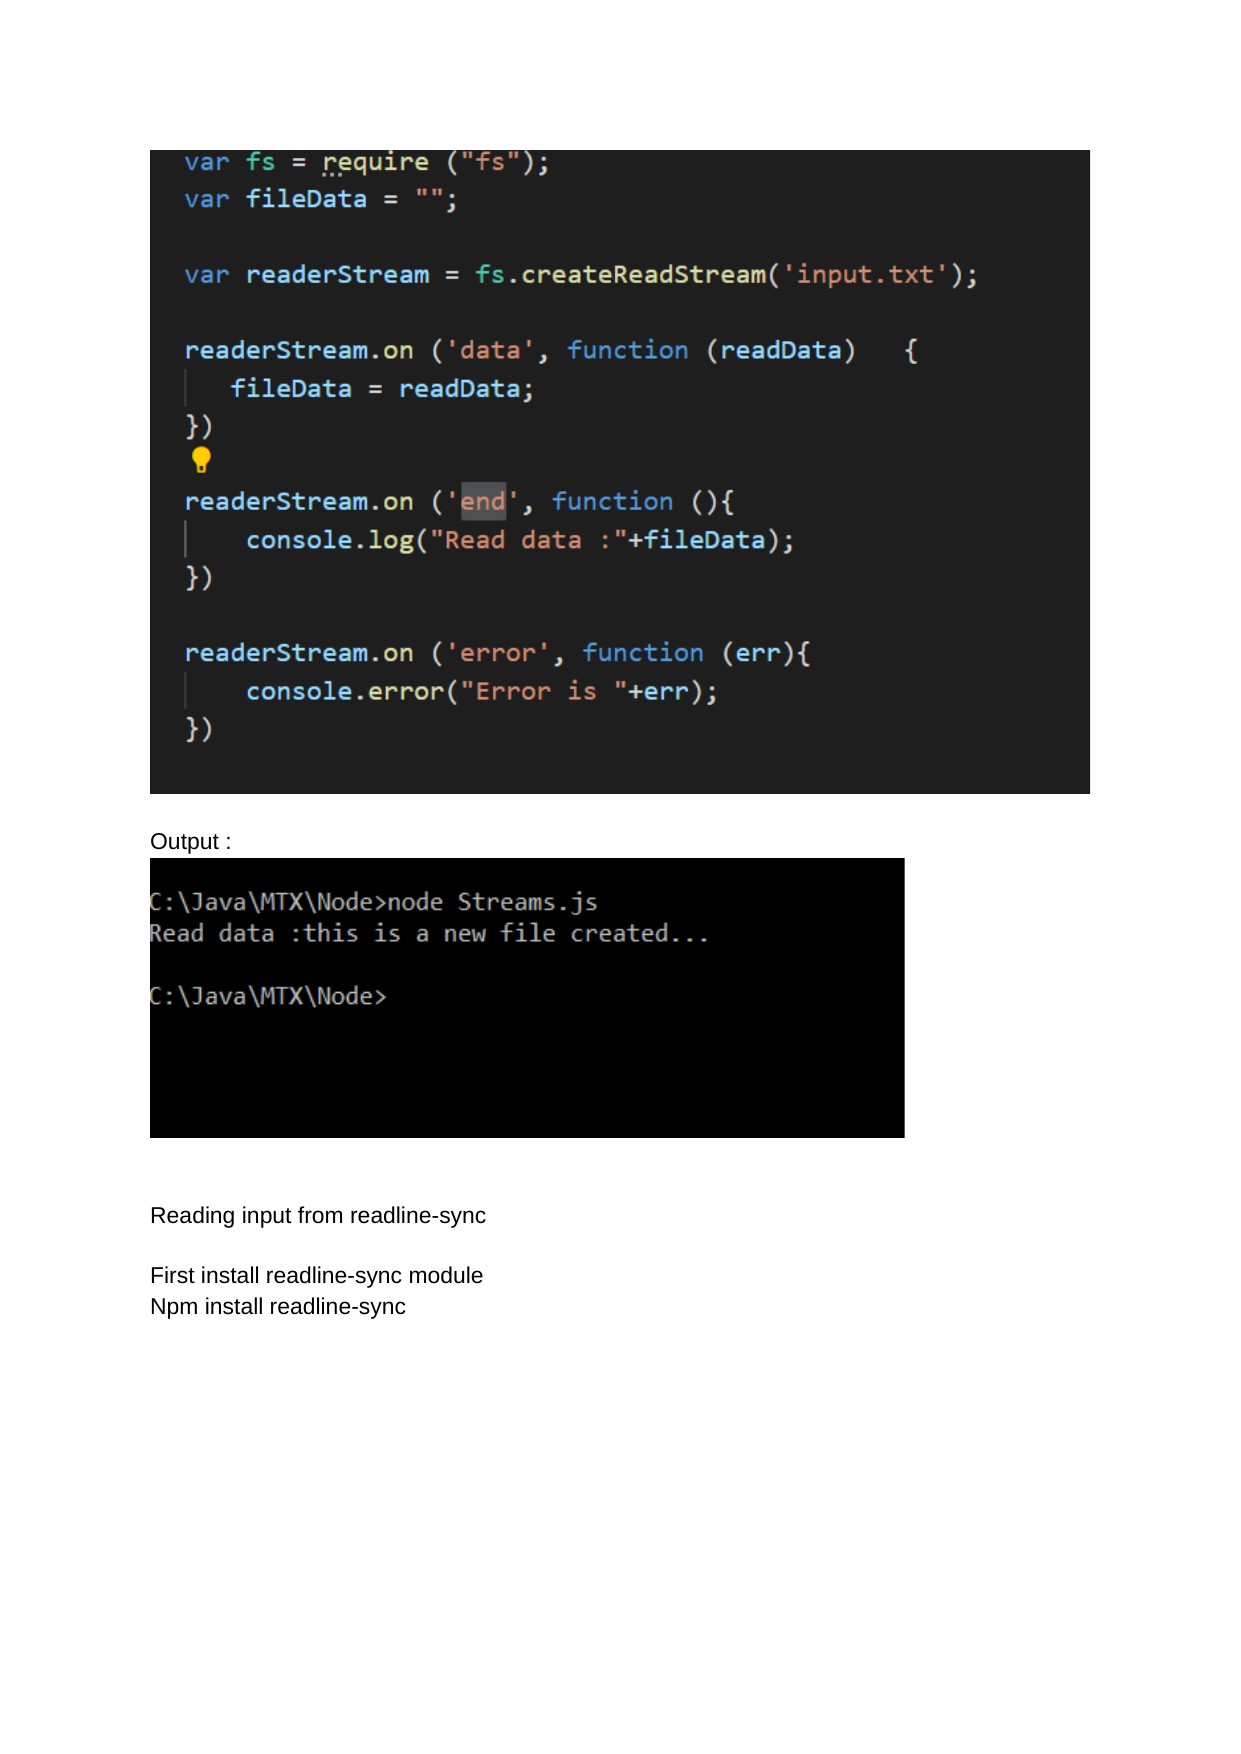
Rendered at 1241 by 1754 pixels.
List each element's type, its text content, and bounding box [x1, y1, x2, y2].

picture [150, 858, 905, 1138]
picture [150, 150, 1091, 794]
text First install readline-sync module [150, 1262, 1090, 1289]
text Npm install readline-sync [150, 1293, 1090, 1319]
text Reading input from readline-sync [150, 1202, 1090, 1228]
text Output : [150, 828, 1090, 854]
